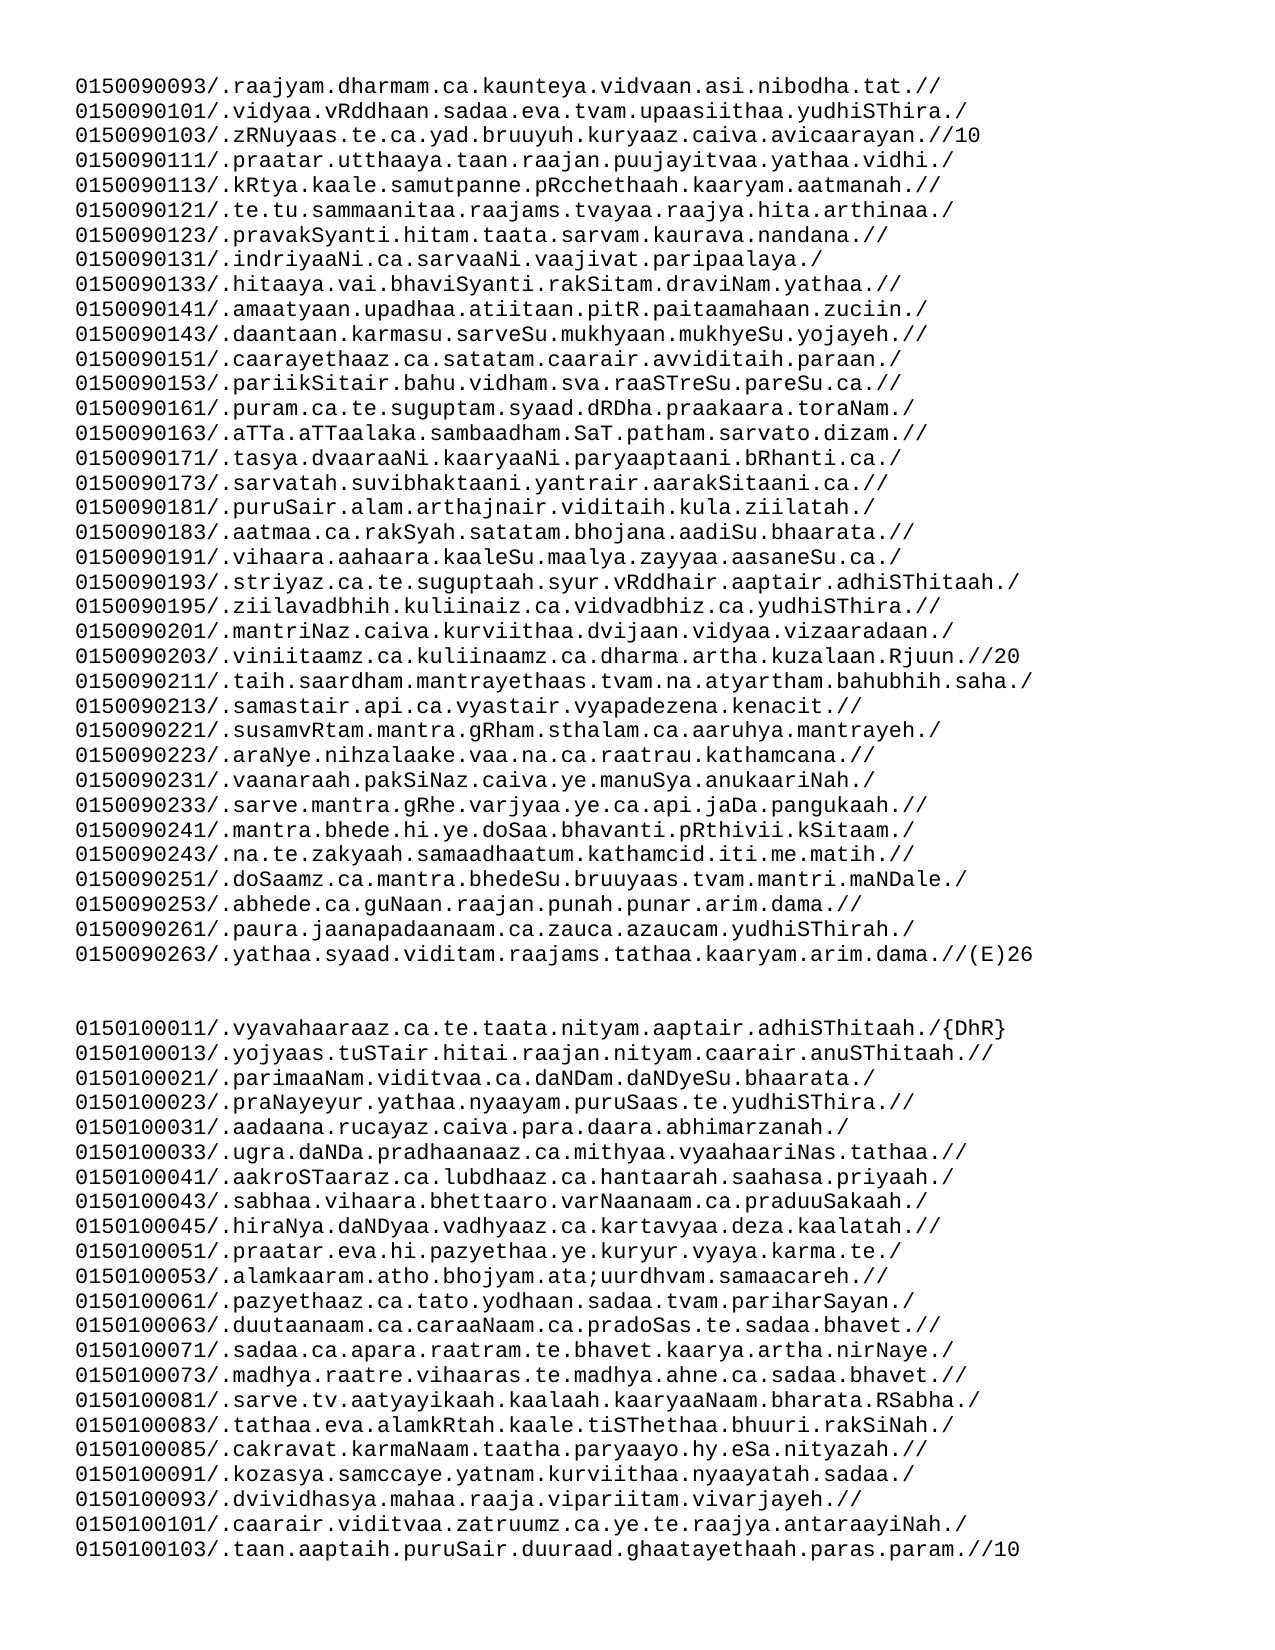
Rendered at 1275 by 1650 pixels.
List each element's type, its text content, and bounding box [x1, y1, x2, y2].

text 0150090121/.te.tu.sammaanitaa.raajams.tvayaa.raajya.hita.arthinaa./ [75, 199, 1200, 224]
text 0150100033/.ugra.daNDa.pradhaanaaz.ca.mithyaa.vyaahaariNas.tathaa.// [75, 1141, 1200, 1166]
text 0150100083/.tathaa.eva.alamkRtah.kaale.tiSThethaa.bhuuri.rakSiNah./ [75, 1414, 1200, 1438]
text 0150100051/.praatar.eva.hi.pazyethaa.ye.kuryur.vyaya.karma.te./ [75, 1240, 1200, 1265]
text 0150090103/.zRNuyaas.te.ca.yad.bruuyuh.kuryaaz.caiva.avicaarayan.//10 [75, 124, 1200, 149]
text 0150090191/.vihaara.aahaara.kaaleSu.maalya.zayyaa.aasaneSu.ca./ [75, 546, 1200, 571]
text 0150100081/.sarve.tv.aatyayikaah.kaalaah.kaaryaaNaam.bharata.RSabha./ [75, 1389, 1200, 1414]
text 0150100061/.pazyethaaz.ca.tato.yodhaan.sadaa.tvam.pariharSayan./ [75, 1290, 1200, 1314]
text 0150090263/.yathaa.syaad.viditam.raajams.tathaa.kaaryam.arim.dama.//(E)26 [75, 943, 1200, 967]
text 0150100011/.vyavahaaraaz.ca.te.taata.nityam.aaptair.adhiSThitaah./{DhR} [75, 1017, 1200, 1042]
text 0150090261/.paura.jaanapadaanaam.ca.zauca.azaucam.yudhiSThirah./ [75, 918, 1200, 943]
text 0150090151/.caarayethaaz.ca.satatam.caarair.avviditaih.paraan./ [75, 348, 1200, 372]
text 0150100013/.yojyaas.tuSTair.hitai.raajan.nityam.caarair.anuSThitaah.// [75, 1042, 1200, 1067]
text 0150090161/.puram.ca.te.suguptam.syaad.dRDha.praakaara.toraNam./ [75, 397, 1200, 422]
text 0150100093/.dvividhasya.mahaa.raaja.vipariitam.vivarjayeh.// [75, 1488, 1200, 1513]
text 0150090173/.sarvatah.suvibhaktaani.yantrair.aarakSitaani.ca.// [75, 472, 1200, 496]
text 0150090181/.puruSair.alam.arthajnair.viditaih.kula.ziilatah./ [75, 496, 1200, 521]
text 0150090231/.vaanaraah.pakSiNaz.caiva.ye.manuSya.anukaariNah./ [75, 769, 1200, 794]
text 0150100043/.sabhaa.vihaara.bhettaaro.varNaanaam.ca.praduuSakaah./ [75, 1191, 1200, 1215]
text 0150090143/.daantaan.karmasu.sarveSu.mukhyaan.mukhyeSu.yojayeh.// [75, 323, 1200, 348]
text 0150090253/.abhede.ca.guNaan.raajan.punah.punar.arim.dama.// [75, 893, 1200, 918]
text 0150090101/.vidyaa.vRddhaan.sadaa.eva.tvam.upaasiithaa.yudhiSThira./ [75, 100, 1200, 124]
text 0150090193/.striyaz.ca.te.suguptaah.syur.vRddhair.aaptair.adhiSThitaah./ [75, 571, 1200, 596]
text 0150090113/.kRtya.kaale.samutpanne.pRcchethaah.kaaryam.aatmanah.// [75, 174, 1200, 199]
text 0150090221/.susamvRtam.mantra.gRham.sthalam.ca.aaruhya.mantrayeh./ [75, 719, 1200, 744]
text 0150100031/.aadaana.rucayaz.caiva.para.daara.abhimarzanah./ [75, 1116, 1200, 1141]
text 0150100103/.taan.aaptaih.puruSair.duuraad.ghaatayethaah.paras.param.//10 [75, 1538, 1200, 1562]
text 0150100053/.alamkaaram.atho.bhojyam.ata;uurdhvam.samaacareh.// [75, 1265, 1200, 1290]
text 0150100023/.praNayeyur.yathaa.nyaayam.puruSaas.te.yudhiSThira.// [75, 1091, 1200, 1116]
text 0150090223/.araNye.nihzalaake.vaa.na.ca.raatrau.kathamcana.// [75, 744, 1200, 769]
text 0150100071/.sadaa.ca.apara.raatram.te.bhavet.kaarya.artha.nirNaye./ [75, 1339, 1200, 1364]
text 0150090241/.mantra.bhede.hi.ye.doSaa.bhavanti.pRthivii.kSitaam./ [75, 819, 1200, 843]
text 0150100101/.caarair.viditvaa.zatruumz.ca.ye.te.raajya.antaraayiNah./ [75, 1513, 1200, 1538]
text 0150090195/.ziilavadbhih.kuliinaiz.ca.vidvadbhiz.ca.yudhiSThira.// [75, 596, 1200, 620]
text 0150100041/.aakroSTaaraz.ca.lubdhaaz.ca.hantaarah.saahasa.priyaah./ [75, 1166, 1200, 1191]
text 0150090201/.mantriNaz.caiva.kurviithaa.dvijaan.vidyaa.vizaaradaan./ [75, 620, 1200, 645]
text 0150100091/.kozasya.samccaye.yatnam.kurviithaa.nyaayatah.sadaa./ [75, 1463, 1200, 1488]
text 0150100063/.duutaanaam.ca.caraaNaam.ca.pradoSas.te.sadaa.bhavet.// [75, 1314, 1200, 1339]
text 0150090163/.aTTa.aTTaalaka.sambaadham.SaT.patham.sarvato.dizam.// [75, 422, 1200, 447]
text 0150100085/.cakravat.karmaNaam.taatha.paryaayo.hy.eSa.nityazah.// [75, 1438, 1200, 1463]
text 0150090251/.doSaamz.ca.mantra.bhedeSu.bruuyaas.tvam.mantri.maNDale./ [75, 868, 1200, 893]
text 0150100045/.hiraNya.daNDyaa.vadhyaaz.ca.kartavyaa.deza.kaalatah.// [75, 1215, 1200, 1240]
text 0150100021/.parimaaNam.viditvaa.ca.daNDam.daNDyeSu.bhaarata./ [75, 1067, 1200, 1091]
text 0150090213/.samastair.api.ca.vyastair.vyapadezena.kenacit.// [75, 695, 1200, 719]
text 0150090131/.indriyaaNi.ca.sarvaaNi.vaajivat.paripaalaya./ [75, 248, 1200, 273]
text 0150090111/.praatar.utthaaya.taan.raajan.puujayitvaa.yathaa.vidhi./ [75, 149, 1200, 174]
text 0150090133/.hitaaya.vai.bhaviSyanti.rakSitam.draviNam.yathaa.// [75, 273, 1200, 298]
text 0150090141/.amaatyaan.upadhaa.atiitaan.pitR.paitaamahaan.zuciin./ [75, 298, 1200, 323]
text 0150090171/.tasya.dvaaraaNi.kaaryaaNi.paryaaptaani.bRhanti.ca./ [75, 447, 1200, 472]
text 0150090183/.aatmaa.ca.rakSyah.satatam.bhojana.aadiSu.bhaarata.// [75, 521, 1200, 546]
text 0150090243/.na.te.zakyaah.samaadhaatum.kathamcid.iti.me.matih.// [75, 843, 1200, 868]
text 0150100073/.madhya.raatre.vihaaras.te.madhya.ahne.ca.sadaa.bhavet.// [75, 1364, 1200, 1389]
text 0150090211/.taih.saardham.mantrayethaas.tvam.na.atyartham.bahubhih.saha./ [75, 670, 1200, 695]
text 0150090233/.sarve.mantra.gRhe.varjyaa.ye.ca.api.jaDa.pangukaah.// [75, 794, 1200, 819]
text 0150090153/.pariikSitair.bahu.vidham.sva.raaSTreSu.pareSu.ca.// [75, 372, 1200, 397]
text 0150090123/.pravakSyanti.hitam.taata.sarvam.kaurava.nandana.// [75, 224, 1200, 248]
text 0150090203/.viniitaamz.ca.kuliinaamz.ca.dharma.artha.kuzalaan.Rjuun.//20 [75, 645, 1200, 670]
text 0150090093/.raajyam.dharmam.ca.kaunteya.vidvaan.asi.nibodha.tat.// [75, 75, 1200, 100]
